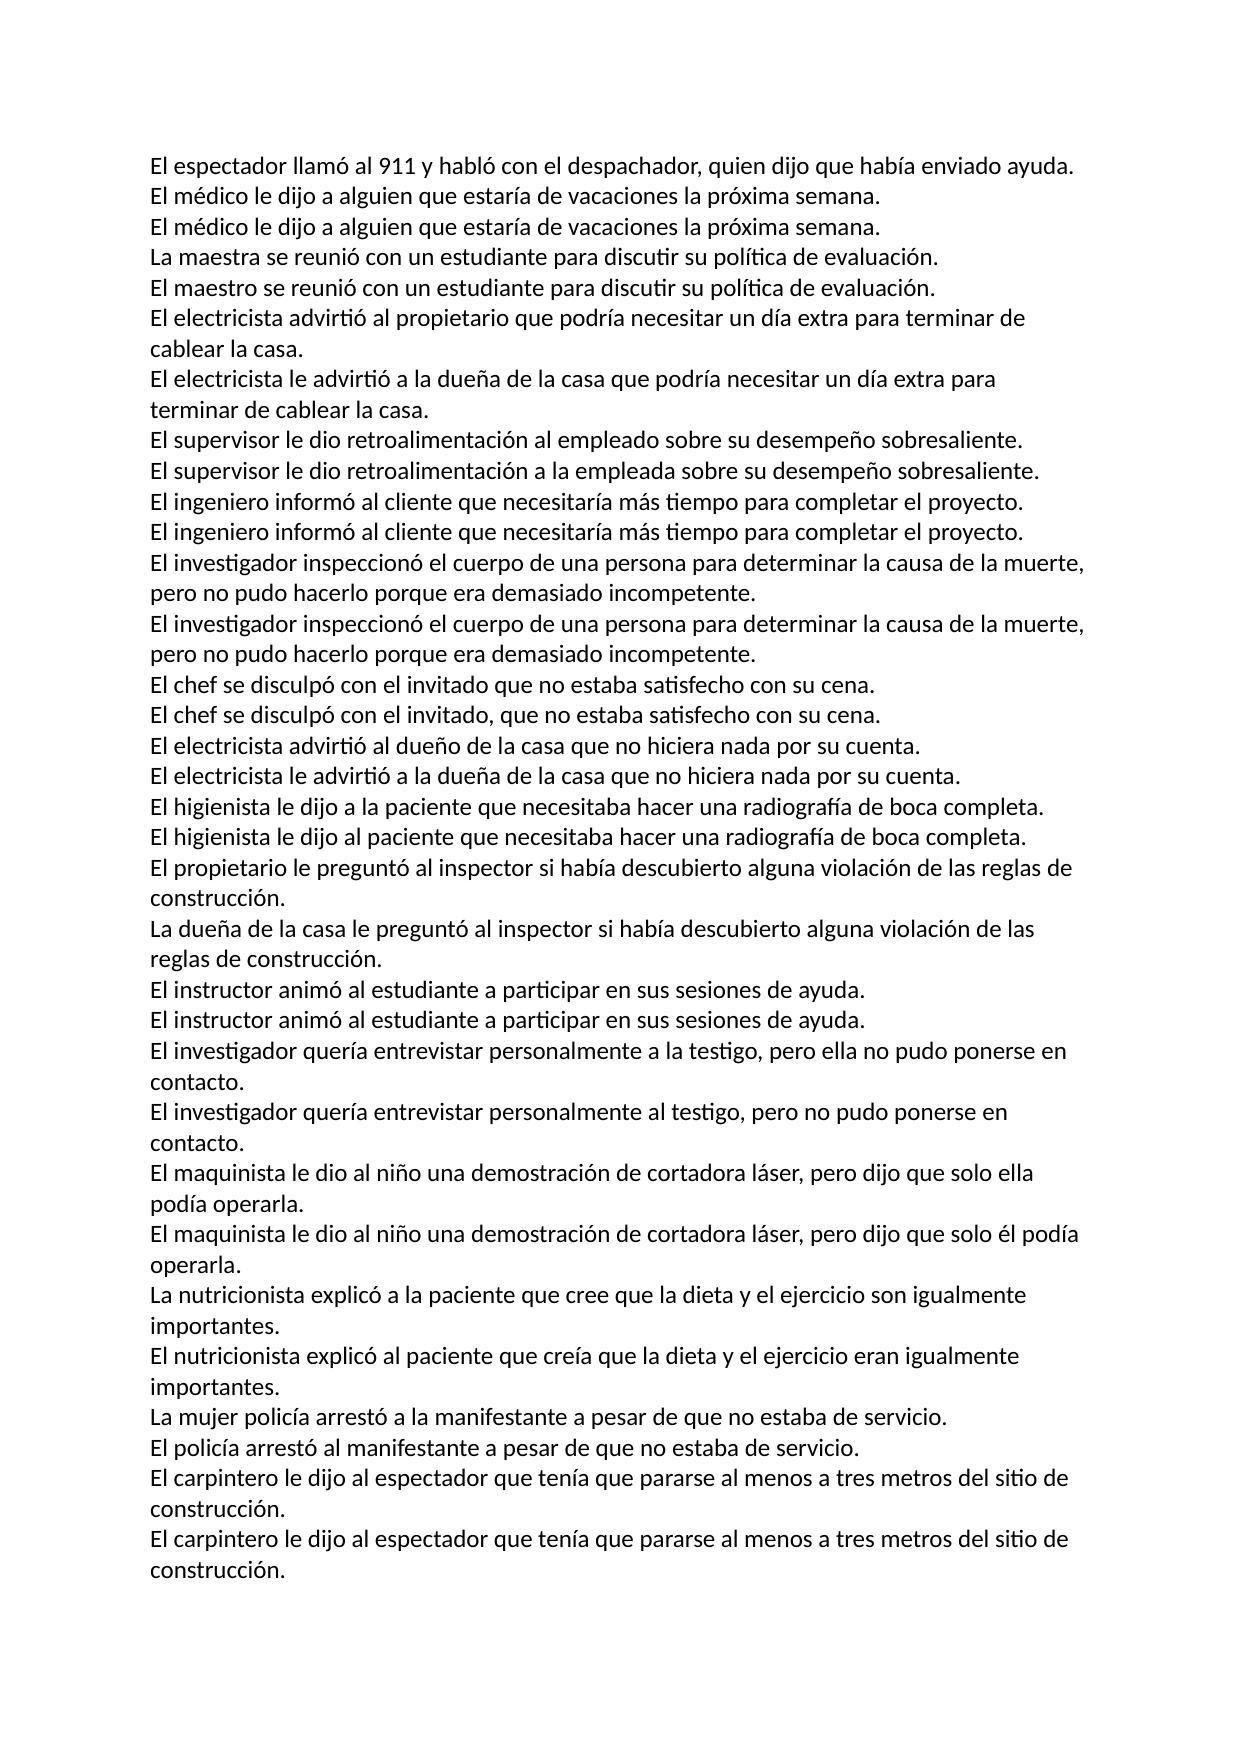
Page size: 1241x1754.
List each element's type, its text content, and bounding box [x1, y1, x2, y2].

text La dueña de la casa le preguntó al inspector si había descubierto alguna violación de las reglas de construcción. [150, 913, 1090, 974]
text El maquinista le dio al niño una demostración de cortadora láser, pero dijo que solo él podía operarla. [150, 1218, 1090, 1279]
text El electricista advirtió al propietario que podría necesitar un día extra para terminar de cablear la casa. [150, 303, 1090, 364]
text El higienista le dijo a la paciente que necesitaba hacer una radiografía de boca completa. [150, 791, 1090, 821]
text El investigador quería entrevistar personalmente al testigo, pero no pudo ponerse en contacto. [150, 1096, 1090, 1157]
text La mujer policía arrestó a la manifestante a pesar de que no estaba de servicio. [150, 1401, 1090, 1432]
text El chef se disculpó con el invitado, que no estaba satisfecho con su cena. [150, 699, 1090, 730]
text El investigador inspeccionó el cuerpo de una persona para determinar la causa de la muerte, pero no pudo hacerlo porque era demasiado incompetente. [150, 608, 1090, 669]
text El investigador inspeccionó el cuerpo de una persona para determinar la causa de la muerte, pero no pudo hacerlo porque era demasiado incompetente. [150, 547, 1090, 608]
text El instructor animó al estudiante a participar en sus sesiones de ayuda. [150, 1004, 1090, 1035]
text El médico le dijo a alguien que estaría de vacaciones la próxima semana. [150, 181, 1090, 211]
text El carpintero le dijo al espectador que tenía que pararse al menos a tres metros del sitio de construcción. [150, 1523, 1090, 1584]
text El electricista le advirtió a la dueña de la casa que no hiciera nada por su cuenta. [150, 760, 1090, 791]
text El electricista le advirtió a la dueña de la casa que podría necesitar un día extra para terminar de cablear la casa. [150, 364, 1090, 425]
text La nutricionista explicó a la paciente que cree que la dieta y el ejercicio son igualmente importantes. [150, 1279, 1090, 1340]
text El supervisor le dio retroalimentación al empleado sobre su desempeño sobresaliente. [150, 425, 1090, 455]
text El médico le dijo a alguien que estaría de vacaciones la próxima semana. [150, 211, 1090, 242]
text El maquinista le dio al niño una demostración de cortadora láser, pero dijo que solo ella podía operarla. [150, 1157, 1090, 1218]
text El maestro se reunió con un estudiante para discutir su política de evaluación. [150, 272, 1090, 303]
text El propietario le preguntó al inspector si había descubierto alguna violación de las reglas de construcción. [150, 852, 1090, 913]
text El investigador quería entrevistar personalmente a la testigo, pero ella no pudo ponerse en contacto. [150, 1035, 1090, 1096]
text El supervisor le dio retroalimentación a la empleada sobre su desempeño sobresaliente. [150, 455, 1090, 486]
text El chef se disculpó con el invitado que no estaba satisfecho con su cena. [150, 669, 1090, 699]
text El policía arrestó al manifestante a pesar de que no estaba de servicio. [150, 1432, 1090, 1462]
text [150, 150, 1090, 181]
text El ingeniero informó al cliente que necesitaría más tiempo para completar el proyecto. [150, 486, 1090, 516]
text El nutricionista explicó al paciente que creía que la dieta y el ejercicio eran igualmente importantes. [150, 1340, 1090, 1401]
text El higienista le dijo al paciente que necesitaba hacer una radiografía de boca completa. [150, 821, 1090, 852]
text El carpintero le dijo al espectador que tenía que pararse al menos a tres metros del sitio de construcción. [150, 1462, 1090, 1523]
text El instructor animó al estudiante a participar en sus sesiones de ayuda. [150, 974, 1090, 1004]
text El ingeniero informó al cliente que necesitaría más tiempo para completar el proyecto. [150, 516, 1090, 547]
text El electricista advirtió al dueño de la casa que no hiciera nada por su cuenta. [150, 730, 1090, 760]
text La maestra se reunió con un estudiante para discutir su política de evaluación. [150, 242, 1090, 272]
